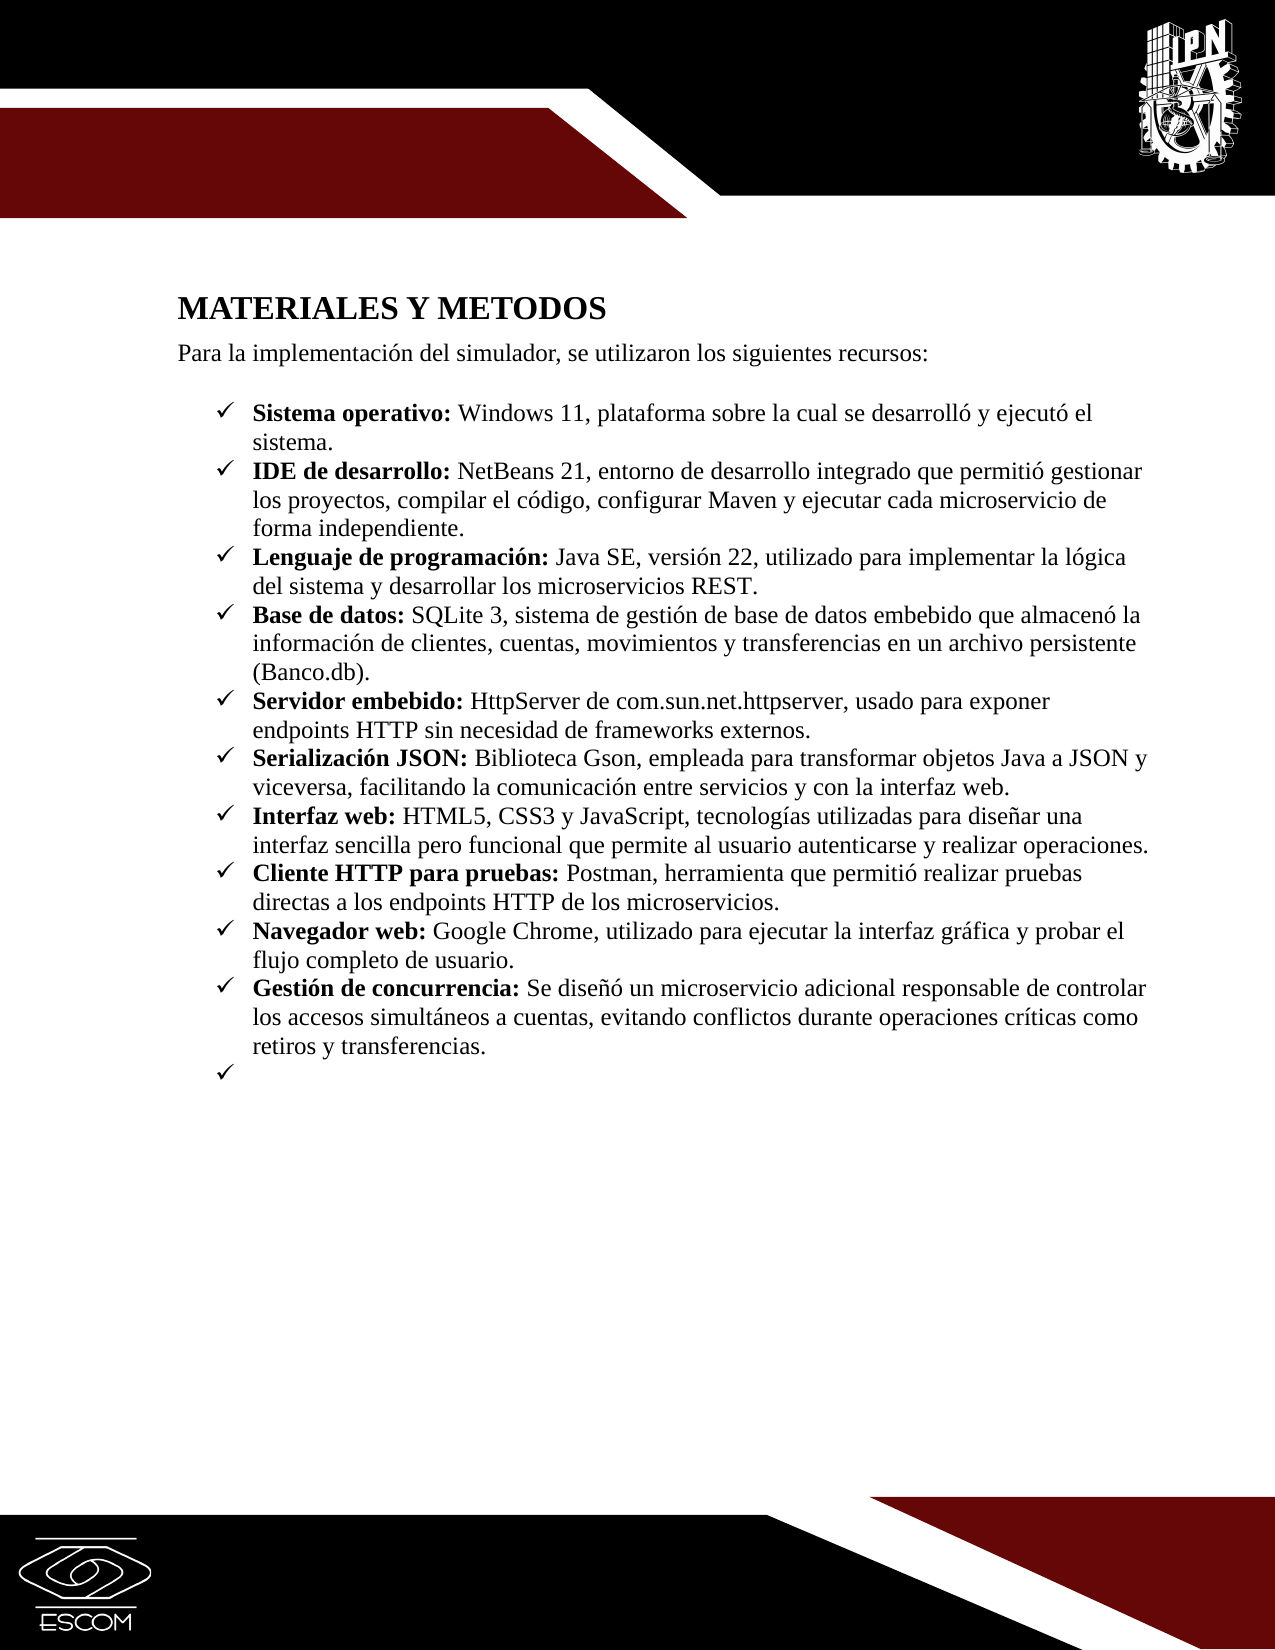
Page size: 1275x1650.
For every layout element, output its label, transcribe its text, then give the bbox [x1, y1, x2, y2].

list Lenguaje de programación: Java SE, versión 22, utilizado para implementar la lógica del sistema y desarrollar los microservicios REST. [215, 542, 1152, 600]
text Para la implementación del simulador, se utilizaron los siguientes recursos: [177, 338, 1152, 367]
subtitle MATERIALES Y METODOS [177, 288, 1152, 327]
picture [1138, 19, 1242, 173]
list Interfaz web: HTML5, CSS3 y JavaScript, tecnologías utilizadas para diseñar una interfaz sencilla pero funcional que permite al usuario autenticarse y realizar operaciones. [215, 801, 1152, 858]
list Serialización JSON: Biblioteca Gson, empleada para transformar objetos Java a JSON y viceversa, facilitando la comunicación entre servicios y con la interfaz web. [215, 743, 1152, 801]
picture [18, 1535, 152, 1631]
list Gestión de concurrencia: Se diseñó un microservicio adicional responsable de controlar los accesos simultáneos a cuentas, evitando conflictos durante operaciones críticas como retiros y transferencias. [215, 973, 1152, 1060]
list Navegador web: Google Chrome, utilizado para ejecutar la interfaz gráfica y probar el flujo completo de usuario. [215, 916, 1152, 973]
list Servidor embebido: HttpServer de com.sun.net.httpserver, usado para exponer endpoints HTTP sin necesidad de frameworks externos. [215, 686, 1152, 743]
list IDE de desarrollo: NetBeans 21, entorno de desarrollo integrado que permitió gestionar los proyectos, compilar el código, configurar Maven y ejecutar cada microservicio de forma independiente. [215, 456, 1152, 542]
list Base de datos: SQLite 3, sistema de gestión de base de datos embebido que almacenó la información de clientes, cuentas, movimientos y transferencias en un archivo persistente (Banco.db). [215, 600, 1152, 686]
list Cliente HTTP para pruebas: Postman, herramienta que permitió realizar pruebas directas a los endpoints HTTP de los microservicios. [215, 858, 1152, 916]
list Sistema operativo: Windows 11, plataforma sobre la cual se desarrolló y ejecutó el sistema. [215, 398, 1152, 456]
